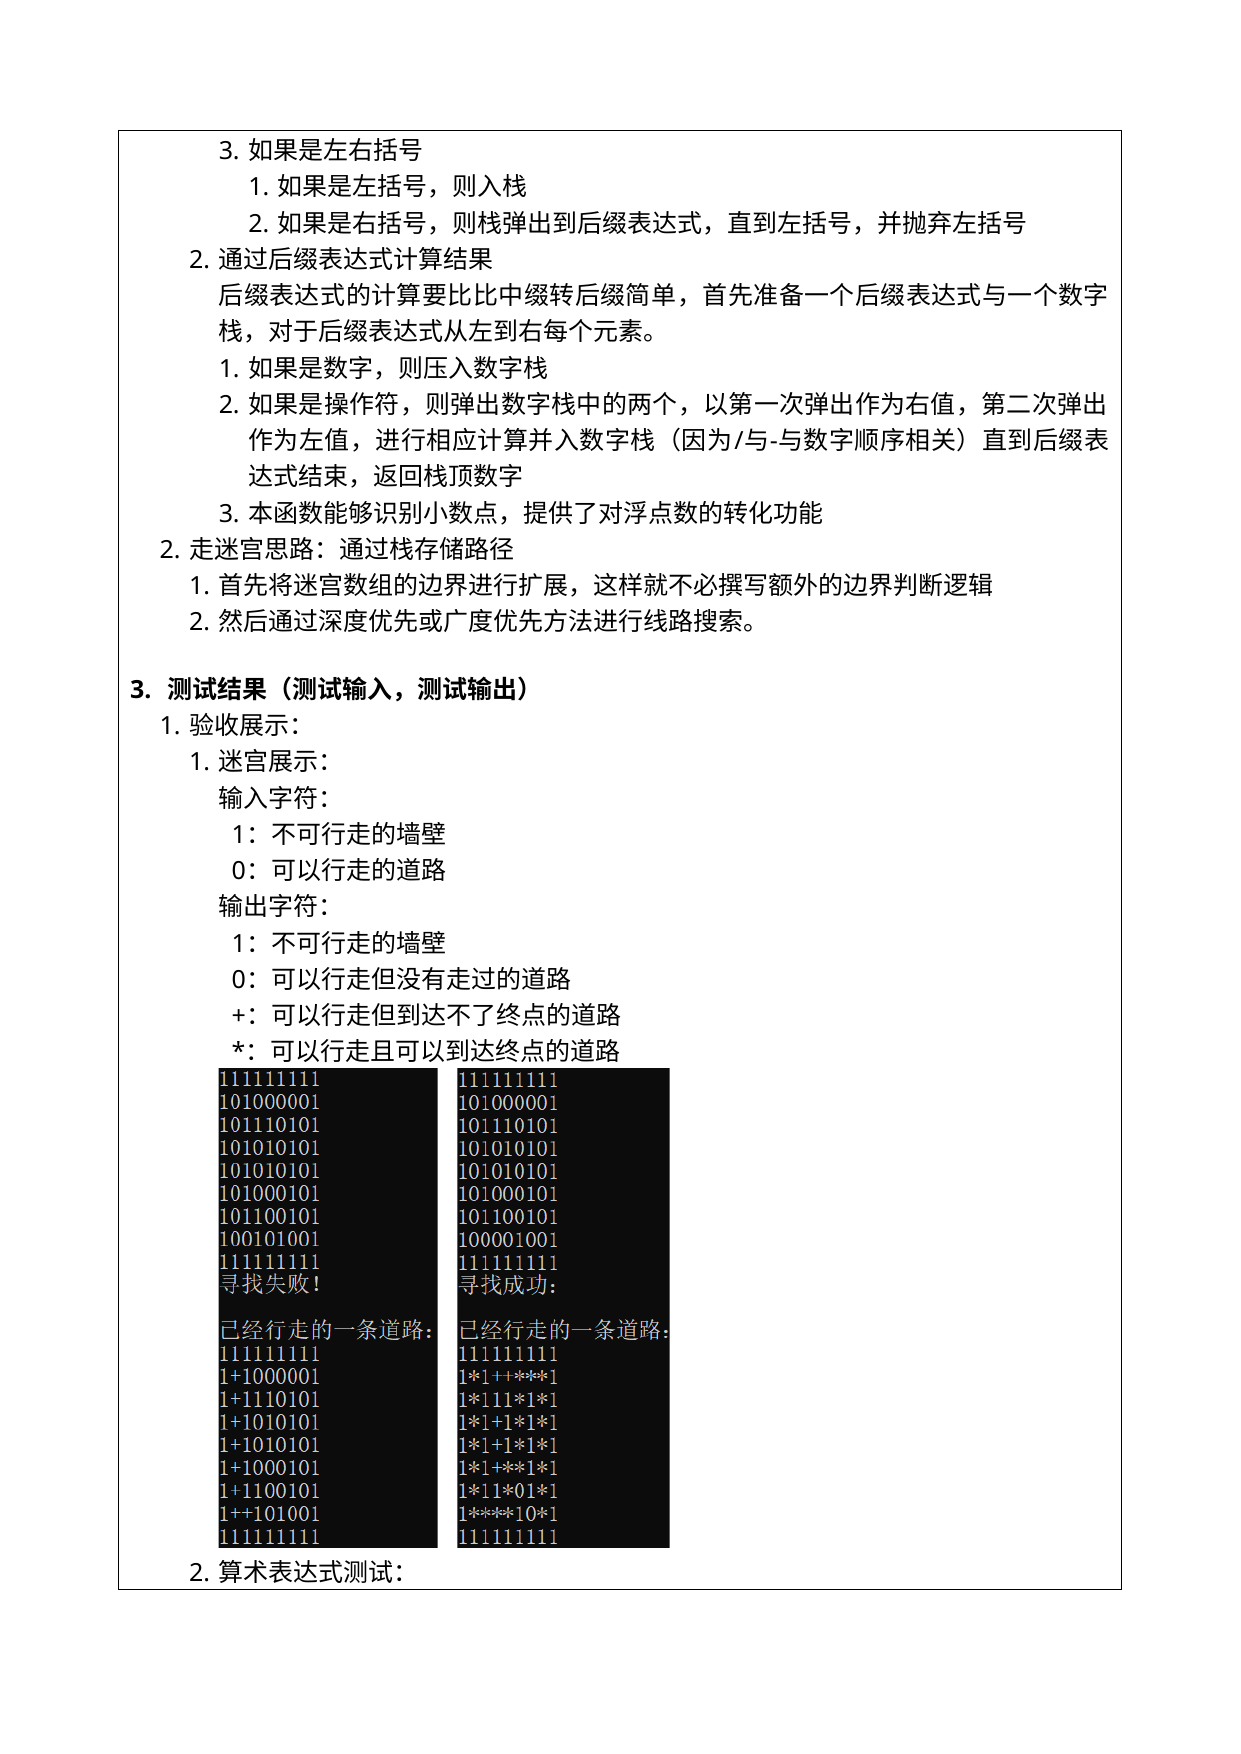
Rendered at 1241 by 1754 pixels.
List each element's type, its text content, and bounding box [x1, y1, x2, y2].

picture [218, 1068, 438, 1548]
picture [457, 1068, 670, 1548]
